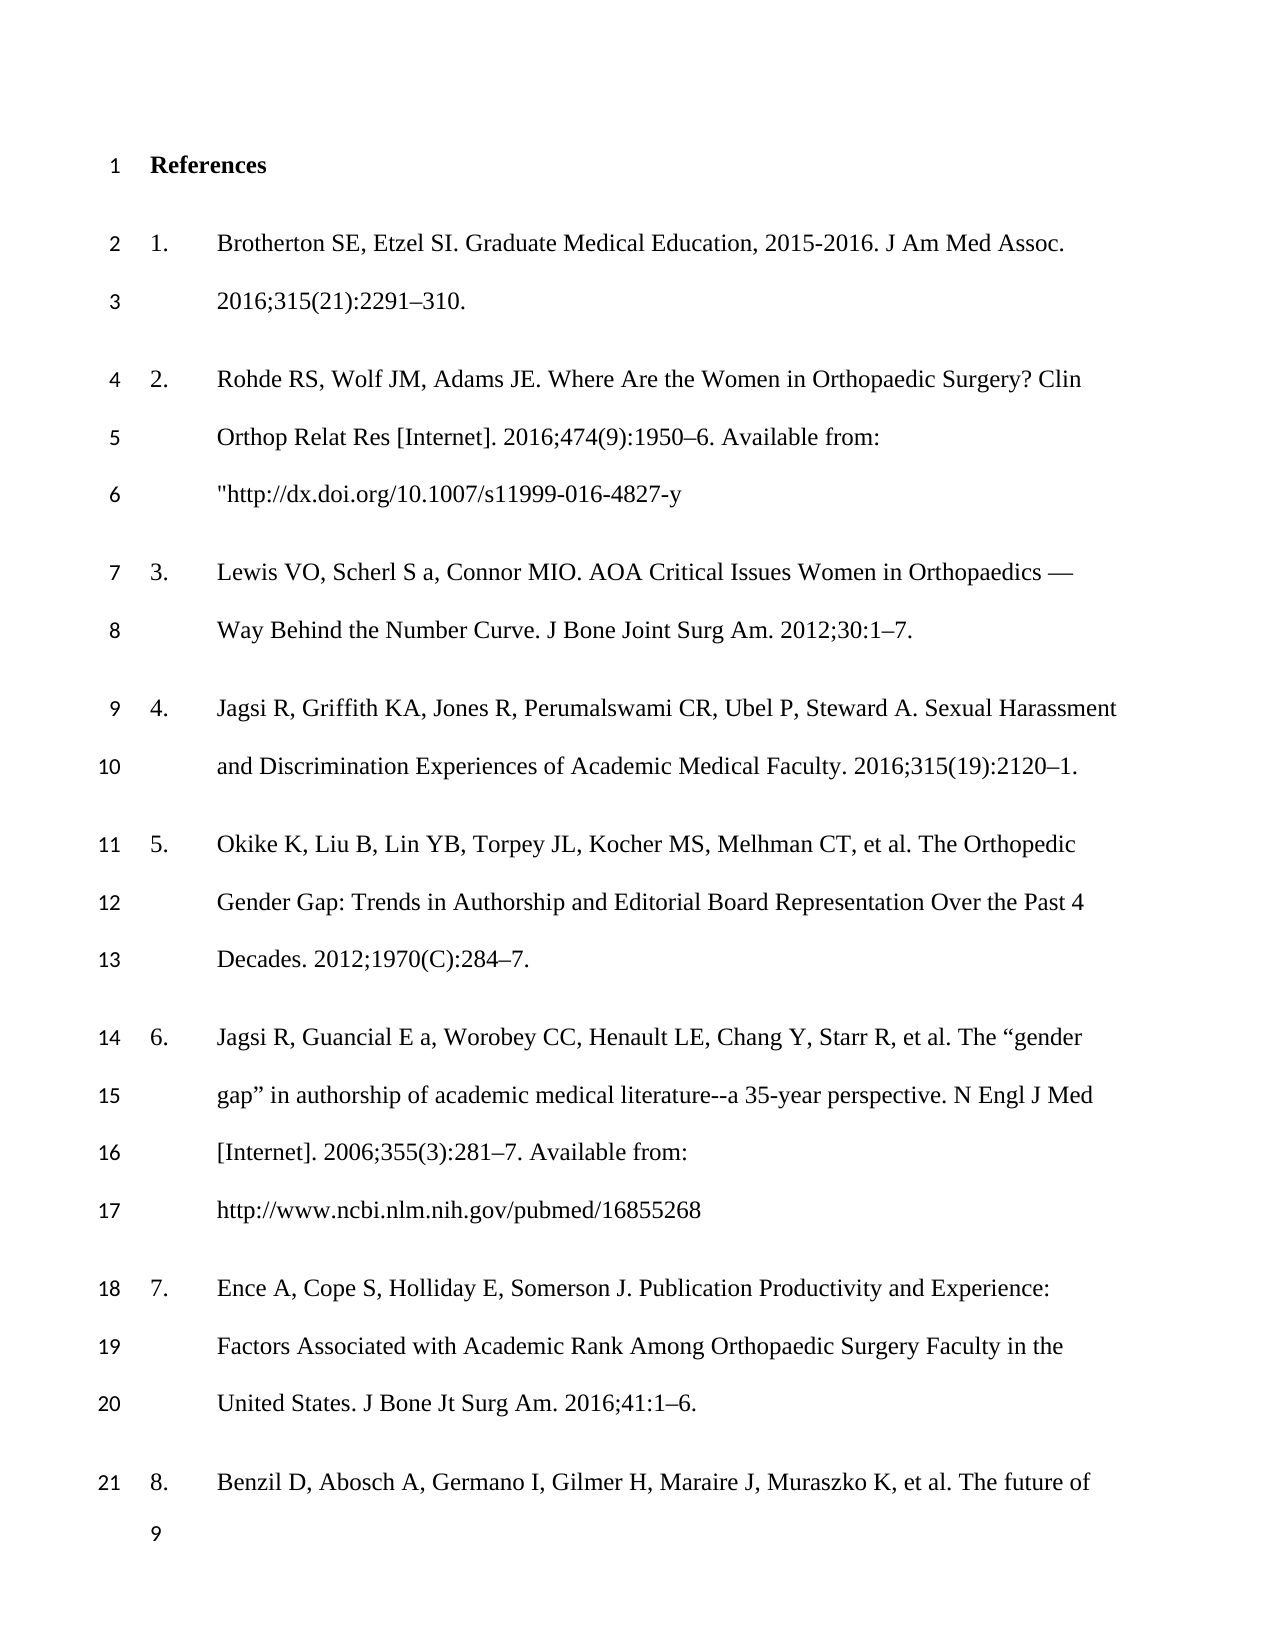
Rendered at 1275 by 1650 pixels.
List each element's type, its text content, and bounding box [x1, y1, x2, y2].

text References [150, 150, 1125, 179]
text 1. Brotherton SE, Etzel SI. Graduate Medical Education, 2015-2016. J Am Med Assoc. 2016;315(21):2291–310. [150, 228, 1125, 314]
text 3. Lewis VO, Scherl S a, Connor MIO. AOA Critical Issues Women in Orthopaedics — Way Behind the Number Curve. J Bone Joint Surg Am. 2012;30:1–7. [150, 557, 1125, 644]
text 7. Ence A, Cope S, Holliday E, Somerson J. Publication Productivity and Experience: Factors Associated with Academic Rank Among Orthopaedic Surgery Faculty in the United States. J Bone Jt Surg Am. 2016;41:1–6. [150, 1273, 1125, 1417]
text 5. Okike K, Liu B, Lin YB, Torpey JL, Kocher MS, Melhman CT, et al. The Orthopedic Gender Gap: Trends in Authorship and Editorial Board Representation Over the Past 4 Decades. 2012;1970(C):284–7. [150, 829, 1125, 973]
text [150, 1467, 1125, 1495]
text 2. Rohde RS, Wolf JM, Adams JE. Where Are the Women in Orthopaedic Surgery? Clin Orthop Relat Res [Internet]. 2016;474(9):1950–6. Available from: "http://dx.doi.org/10.1007/s11999-016-4827-y [150, 364, 1125, 508]
text 6. Jagsi R, Guancial E a, Worobey CC, Henault LE, Chang Y, Starr R, et al. The “gender gap” in authorship of academic medical literature--a 35-year perspective. N Engl J Med [Internet]. 2006;355(3):281–7. Available from: http://www.ncbi.nlm.nih.gov/pubmed/16855268 [150, 1022, 1125, 1224]
text 4. Jagsi R, Griffith KA, Jones R, Perumalswami CR, Ubel P, Steward A. Sexual Harassment and Discrimination Experiences of Academic Medical Faculty. 2016;315(19):2120–1. [150, 693, 1125, 779]
